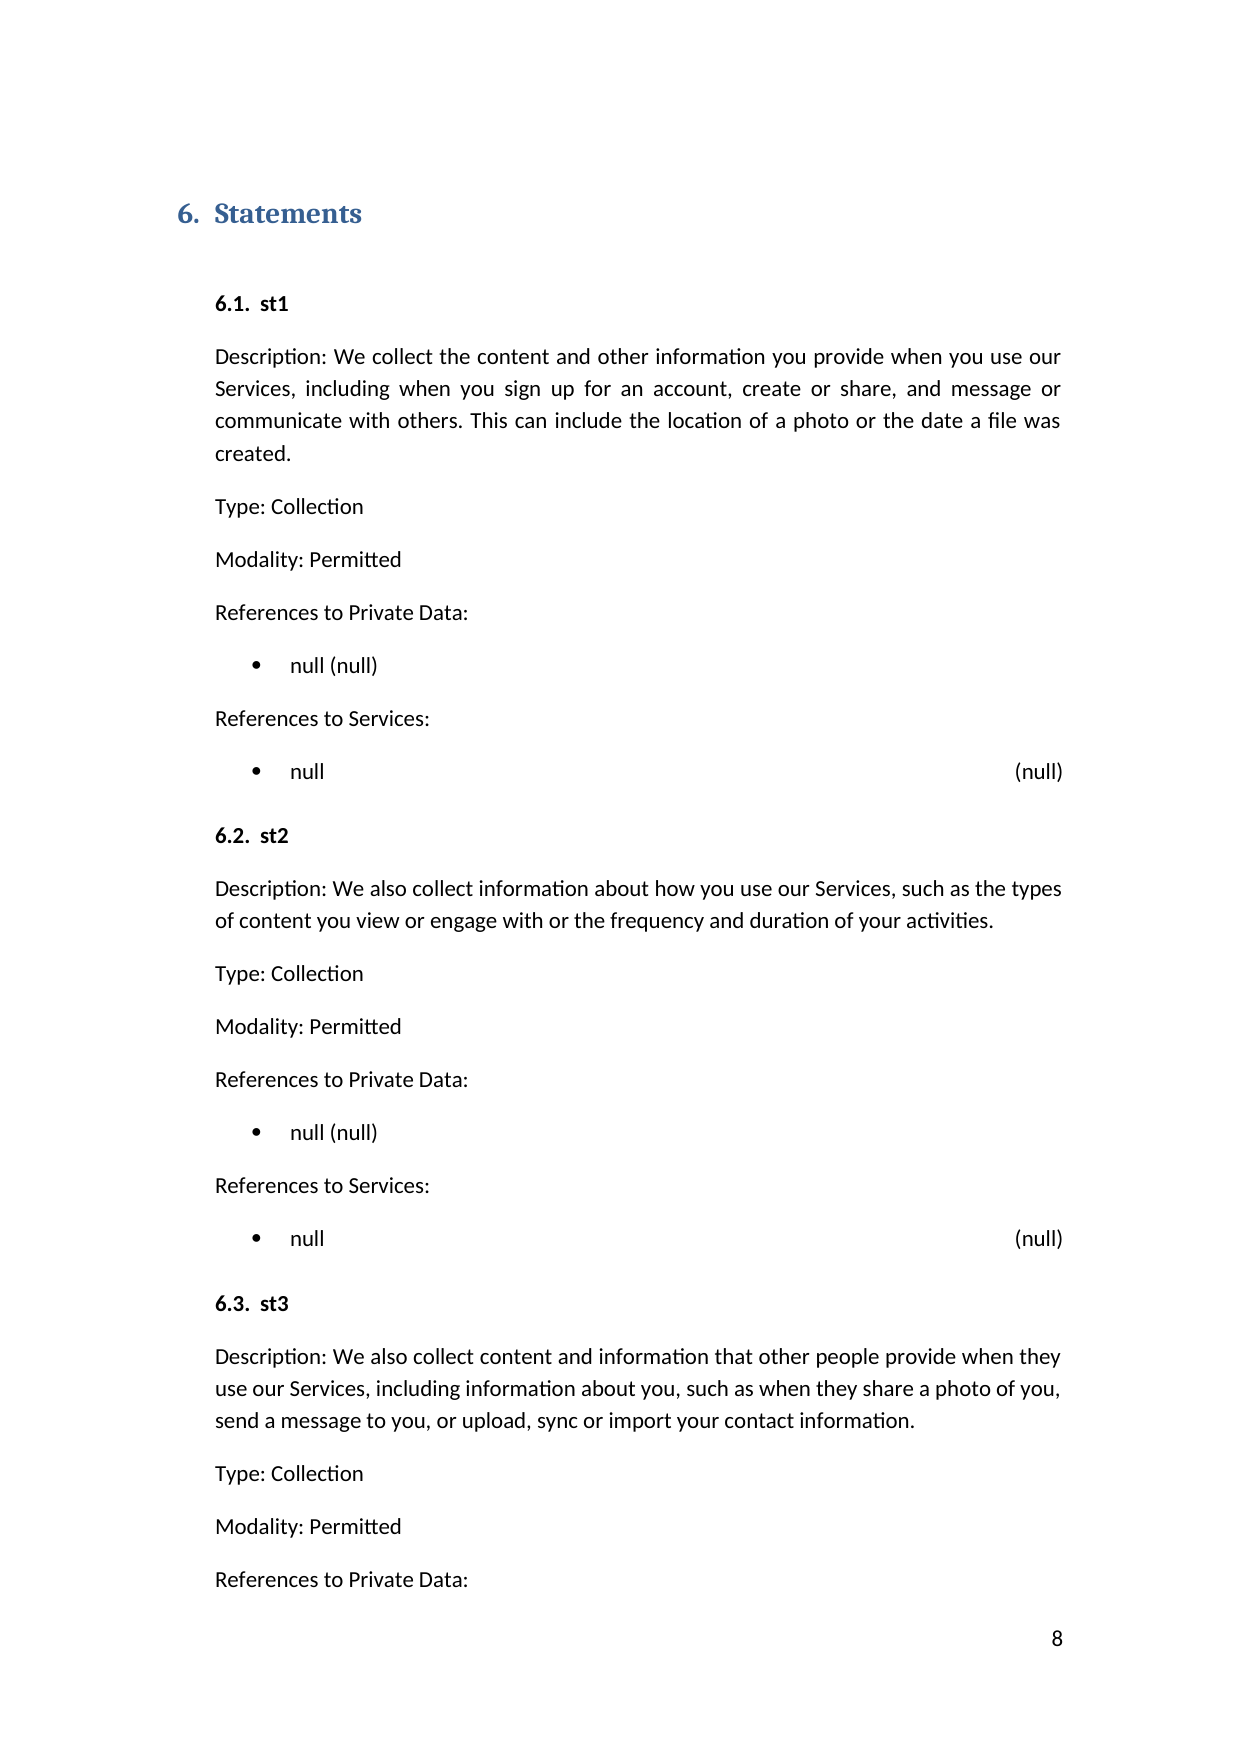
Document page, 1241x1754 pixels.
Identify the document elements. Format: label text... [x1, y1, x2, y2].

list st1 [215, 289, 1063, 317]
text Description: We also collect information about how you use our Services, such as the types of content you view or engage with or the frequency and duration of your activities. [215, 874, 1063, 934]
list null (null) [252, 757, 1063, 817]
text Modality: Permitted [215, 1012, 1063, 1041]
subtitle Statements [177, 198, 1063, 231]
text References to Private Data: [215, 1565, 1063, 1593]
list st3 [215, 1289, 1063, 1317]
text Modality: Permitted [215, 545, 1063, 573]
list st2 [215, 821, 1063, 849]
text References to Private Data: [215, 1066, 1063, 1093]
text References to Services: [215, 704, 1063, 732]
text Description: We also collect content and information that other people provide when they use our Services, including information about you, such as when they share a photo of you, send a message to you, or upload, sync or import your contact information. [215, 1342, 1063, 1434]
text Type: Collection [215, 492, 1063, 520]
list null (null) [252, 1224, 1063, 1285]
text References to Private Data: [215, 598, 1063, 626]
text Type: Collection [215, 959, 1063, 987]
text References to Services: [215, 1172, 1063, 1199]
text Description: We collect the content and other information you provide when you use our Services, including when you sign up for an account, create or share, and message or communicate with others. This can include the location of a photo or the date a file was created. [215, 342, 1063, 467]
list null (null) [252, 1118, 1063, 1147]
list null (null) [252, 651, 1063, 679]
text Type: Collection [215, 1459, 1063, 1487]
text Modality: Permitted [215, 1512, 1063, 1540]
